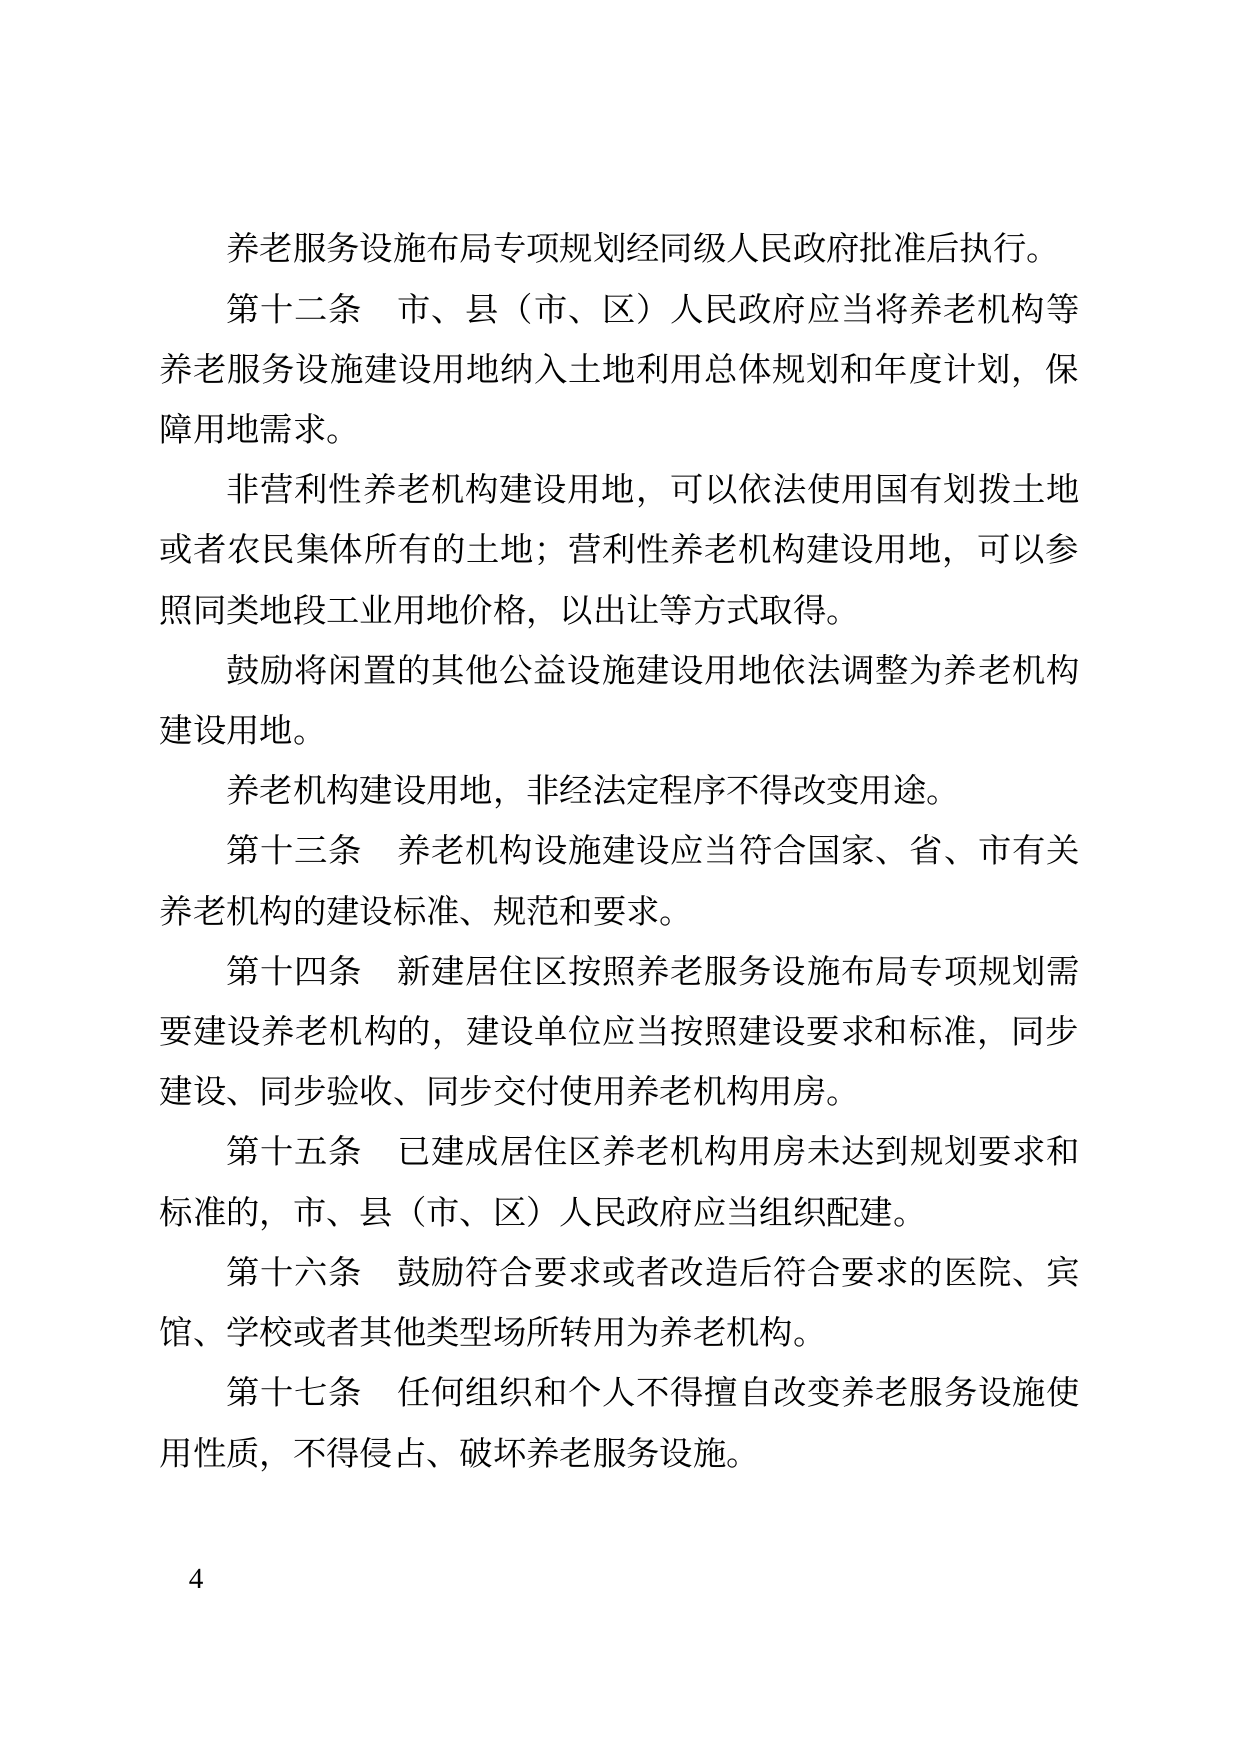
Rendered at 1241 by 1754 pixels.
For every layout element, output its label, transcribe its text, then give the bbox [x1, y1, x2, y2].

text 第十三条 养老机构设施建设应当符合国家、省、市有关养老机构的建设标准、规范和要求。 [159, 815, 1081, 935]
text 养老机构建设用地，非经法定程序不得改变用途。 [159, 754, 1081, 815]
text 第十六条 鼓励符合要求或者改造后符合要求的医院、宾馆、学校或者其他类型场所转用为养老机构。 [159, 1236, 1081, 1357]
text 非营利性养老机构建设用地，可以依法使用国有划拨土地或者农民集体所有的土地；营利性养老机构建设用地，可以参照同类地段工业用地价格，以出让等方式取得。 [159, 453, 1081, 634]
text 第十五条 已建成居住区养老机构用房未达到规划要求和标准的，市、县（市、区）人民政府应当组织配建。 [159, 1116, 1081, 1236]
text 第十二条 市、县（市、区）人民政府应当将养老机构等养老服务设施建设用地纳入土地利用总体规划和年度计划，保障用地需求。 [159, 273, 1081, 453]
text 养老服务设施布局专项规划经同级人民政府批准后执行。 [159, 213, 1081, 273]
text 第十四条 新建居住区按照养老服务设施布局专项规划需要建设养老机构的，建设单位应当按照建设要求和标准，同步建设、同步验收、同步交付使用养老机构用房。 [159, 935, 1081, 1116]
text 鼓励将闲置的其他公益设施建设用地依法调整为养老机构建设用地。 [159, 634, 1081, 754]
text 第十七条 任何组织和个人不得擅自改变养老服务设施使用性质，不得侵占、破坏养老服务设施。 [159, 1357, 1081, 1477]
